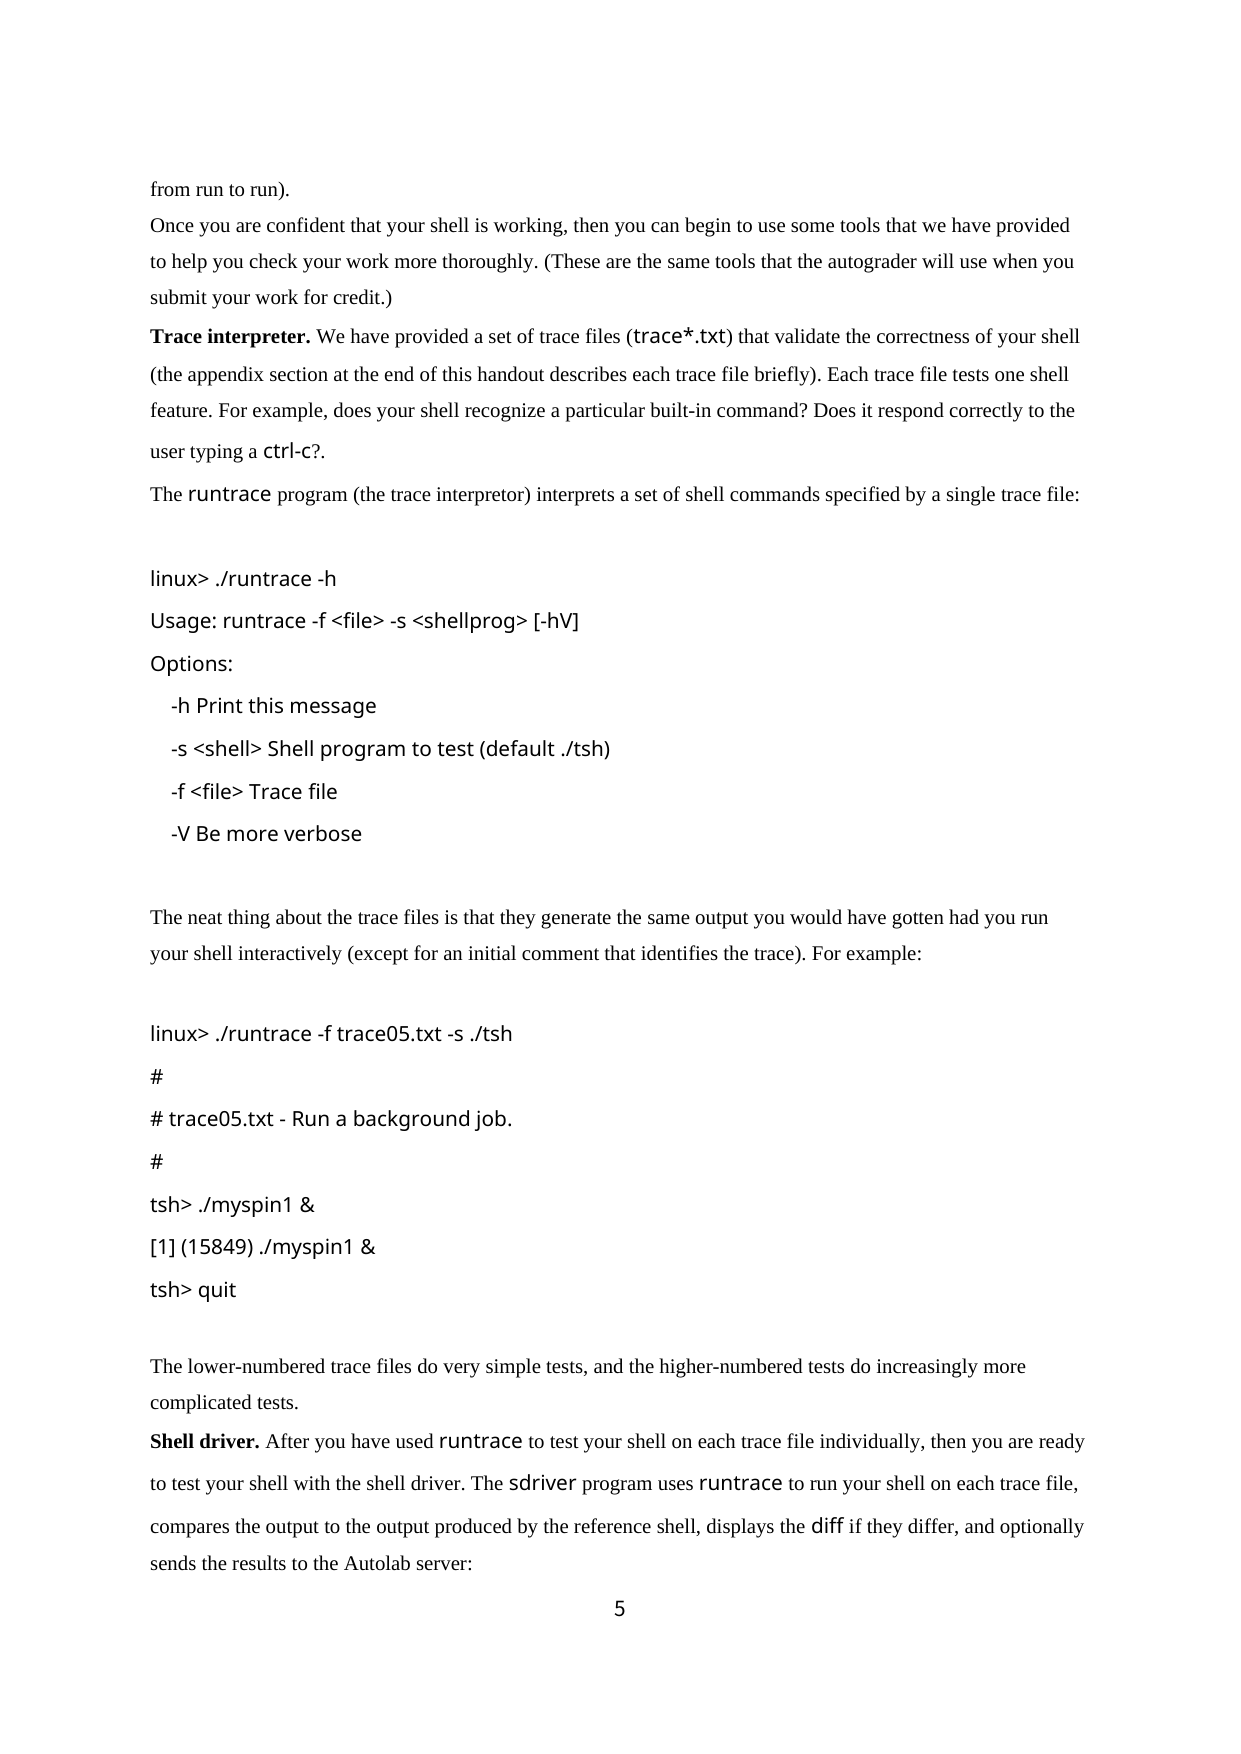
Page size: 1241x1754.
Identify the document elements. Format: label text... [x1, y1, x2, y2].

text linux> ./runtrace -h [150, 564, 1090, 592]
text [1] (15849) ./myspin1 & [150, 1232, 1090, 1261]
text Options: [150, 649, 1090, 677]
text linux> ./runtrace -f trace05.txt -s ./tsh [150, 1019, 1090, 1048]
text The neat thing about the trace files is that they generate the same output you would have gotten had you run your shell interactively (except for an initial comment that identifies the trace). For example: [150, 905, 1090, 965]
text Trace interpreter. We have provided a set of trace files (trace*.txt) that validate the correctness of your shell (the appendix section at the end of this handout describes each trace file briefly). Each trace file tests one shell feature. For example, does your shell recognize a particular built-in command? Does it respond correctly to the user typing a ctrl-c?. [150, 321, 1090, 464]
text tsh> quit [150, 1275, 1090, 1303]
text Once you are confident that your shell is working, then you can begin to use some tools that we have provided to help you check your work more thoroughly. (These are the same tools that the autograder will use when you submit your work for credit.) [150, 213, 1090, 309]
text Usage: runtrace -f <file> -s <shellprog> [-hV] [150, 606, 1090, 635]
text The runtrace program (the trace interpretor) interprets a set of shell commands specified by a single trace file: [150, 479, 1090, 507]
text -s <shell> Shell program to test (default ./tsh) [150, 734, 1090, 763]
text # [150, 1062, 1090, 1090]
text -f <file> Trace file [150, 777, 1090, 805]
text # [150, 1147, 1090, 1176]
text # trace05.txt - Run a background job. [150, 1104, 1090, 1133]
text -V Be more verbose [150, 819, 1090, 848]
text The lower-numbered trace files do very simple tests, and the higher-numbered tests do increasingly more complicated tests. [150, 1354, 1090, 1414]
text -h Print this message [150, 692, 1090, 720]
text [150, 177, 1090, 201]
text tsh> ./myspin1 & [150, 1190, 1090, 1218]
text Shell driver. After you have used runtrace to test your shell on each trace file individually, then you are ready to test your shell with the shell driver. The sdriver program uses runtrace to run your shell on each trace file, compares the output to the output produced by the reference shell, displays the diff if they differ, and optionally sends the results to the Autolab server: [150, 1426, 1090, 1575]
